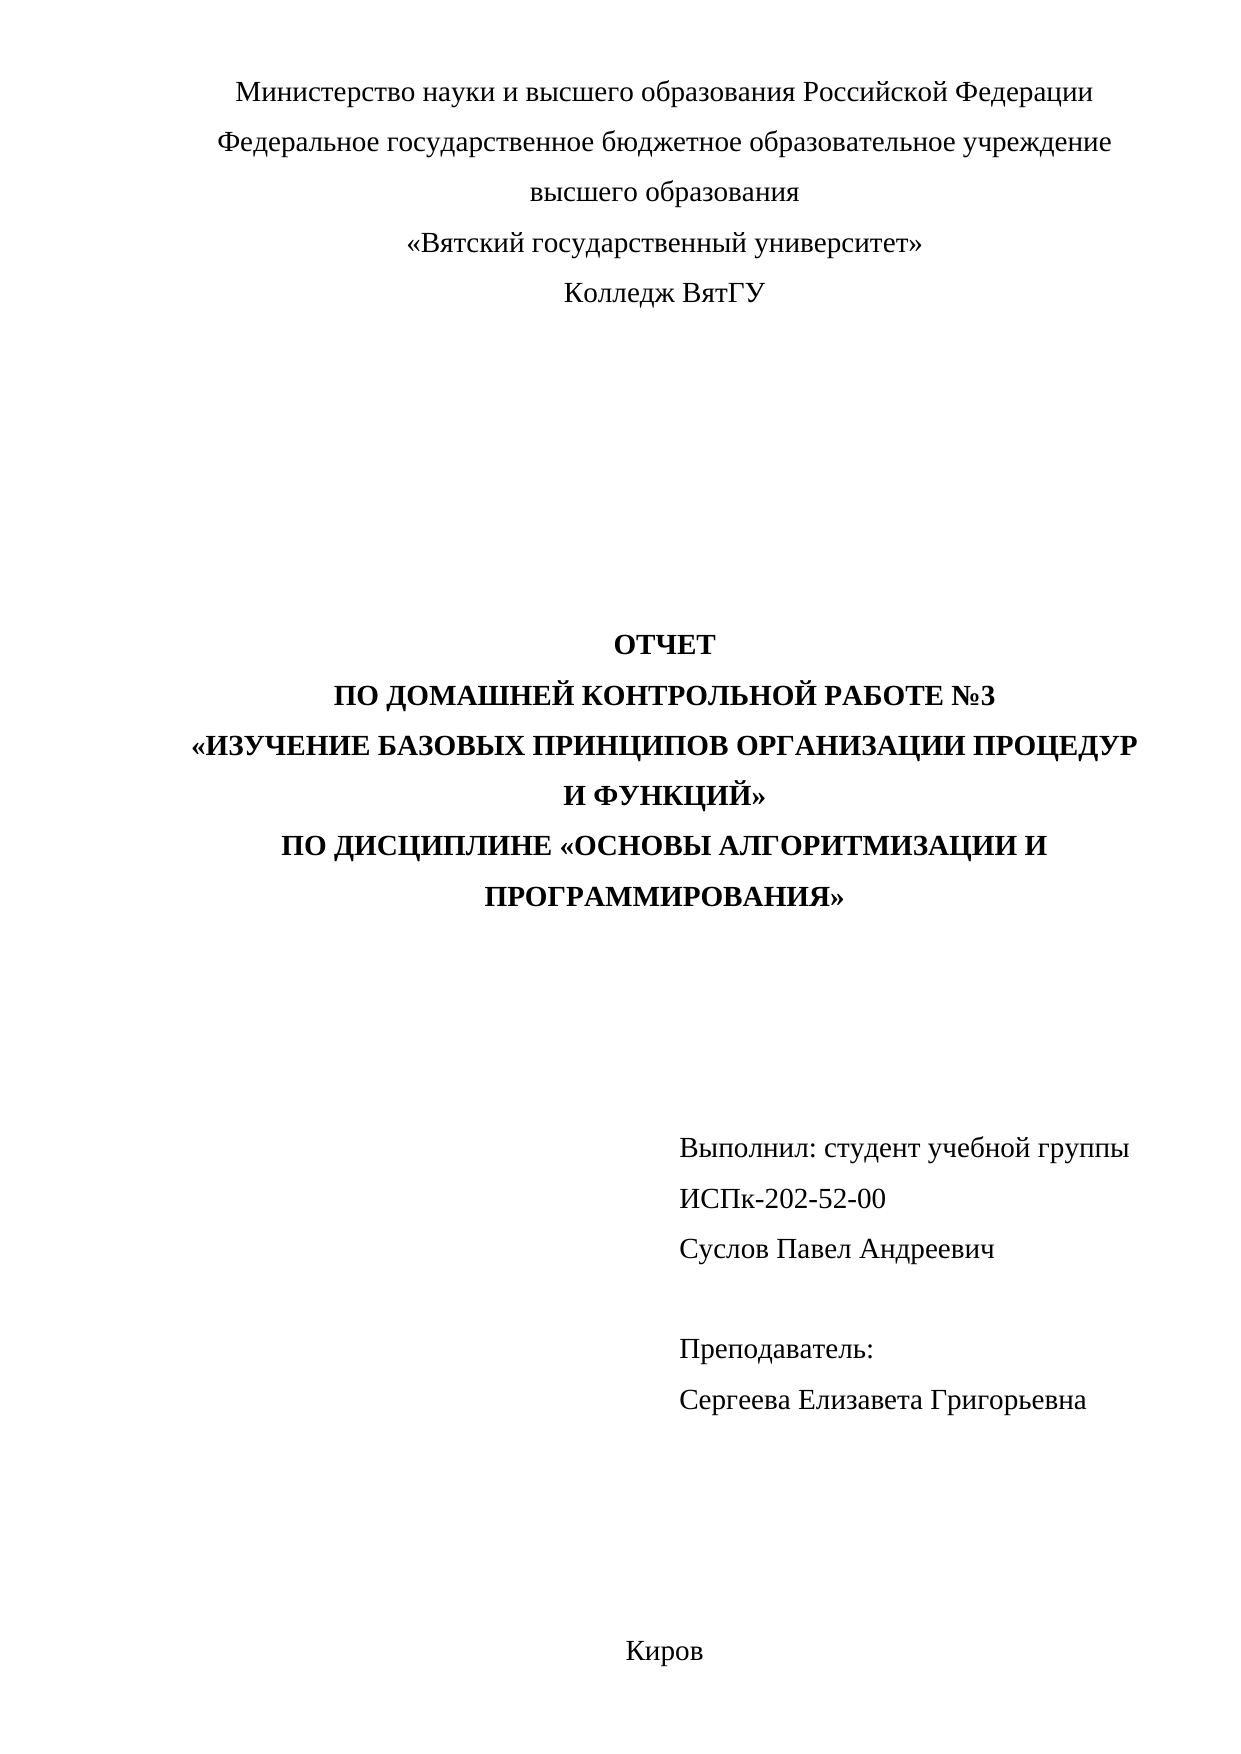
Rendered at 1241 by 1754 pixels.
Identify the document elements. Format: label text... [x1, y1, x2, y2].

text высшего образования [177, 174, 1152, 208]
text Колледж ВятГУ [177, 275, 1152, 309]
text ОТЧЕТ [177, 627, 1152, 661]
text «ИЗУЧЕНИЕ БАЗОВЫХ ПРИНЦИПОВ ОРГАНИЗАЦИИ ПРОЦЕДУР И ФУНКЦИЙ» [177, 728, 1152, 812]
text ИСПк-202-52-00 [679, 1181, 1152, 1214]
text Сергеева Елизавета Григорьевна [679, 1382, 1152, 1416]
text ПО ДОМАШНЕЙ КОНТРОЛЬНОЙ РАБОТЕ №3 [177, 678, 1152, 711]
text Киров [177, 1633, 1152, 1667]
text Министерство науки и высшего образования Российской Федерации [177, 74, 1152, 107]
text ПО ДИСЦИПЛИНЕ «ОСНОВЫ АЛГОРИТМИЗАЦИИ И ПРОГРАММИРОВАНИЯ» [177, 828, 1152, 912]
text Преподаватель: [679, 1332, 1152, 1365]
text Федеральное государственное бюджетное образовательное учреждение [177, 124, 1152, 158]
text «Вятский государственный университет» [177, 225, 1152, 258]
text Выполнил: студент учебной группы [679, 1130, 1152, 1164]
text Суслов Павел Андреевич [679, 1231, 1152, 1264]
